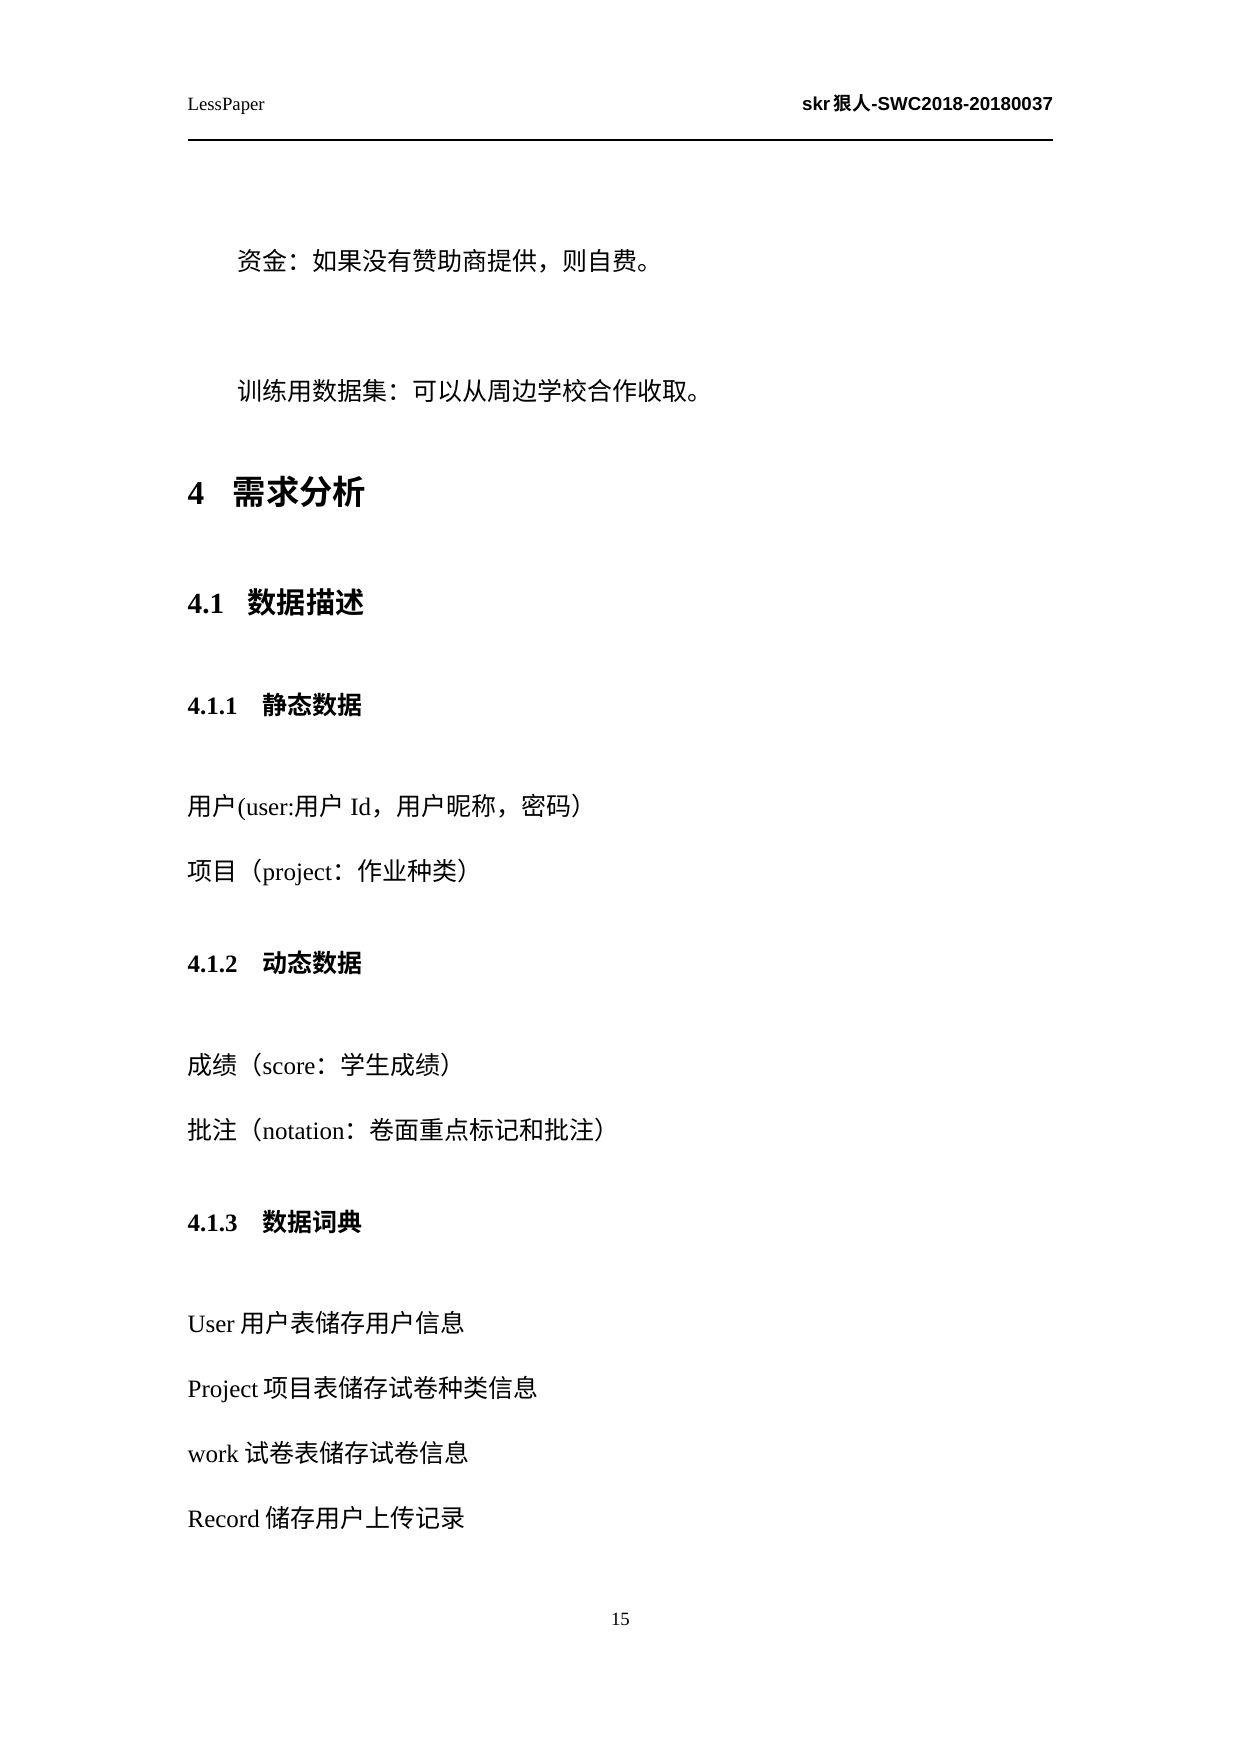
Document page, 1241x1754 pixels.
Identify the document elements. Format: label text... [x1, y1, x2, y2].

subtitle 静态数据 [187, 671, 1053, 736]
subtitle 需求分析 [187, 457, 1053, 522]
text work试卷表储存试卷信息 [187, 1419, 1053, 1484]
text Project项目表储存试卷种类信息 [187, 1354, 1053, 1419]
text 资金：如果没有赞助商提供，则自费。 [187, 227, 1053, 292]
text Record储存用户上传记录 [187, 1484, 1053, 1549]
subtitle 动态数据 [187, 929, 1053, 994]
text 成绩（score：学生成绩） [187, 1031, 1053, 1096]
text 项目（project：作业种类） [187, 837, 1053, 902]
text 用户(user:用户 Id，用户昵称，密码） [187, 772, 1053, 837]
subtitle 数据词典 [187, 1188, 1053, 1253]
text 训练用数据集：可以从周边学校合作收取。 [187, 357, 1053, 422]
text 批注（notation：卷面重点标记和批注） [187, 1096, 1053, 1161]
text User用户表储存用户信息 [187, 1289, 1053, 1354]
subtitle 数据描述 [187, 569, 1053, 634]
